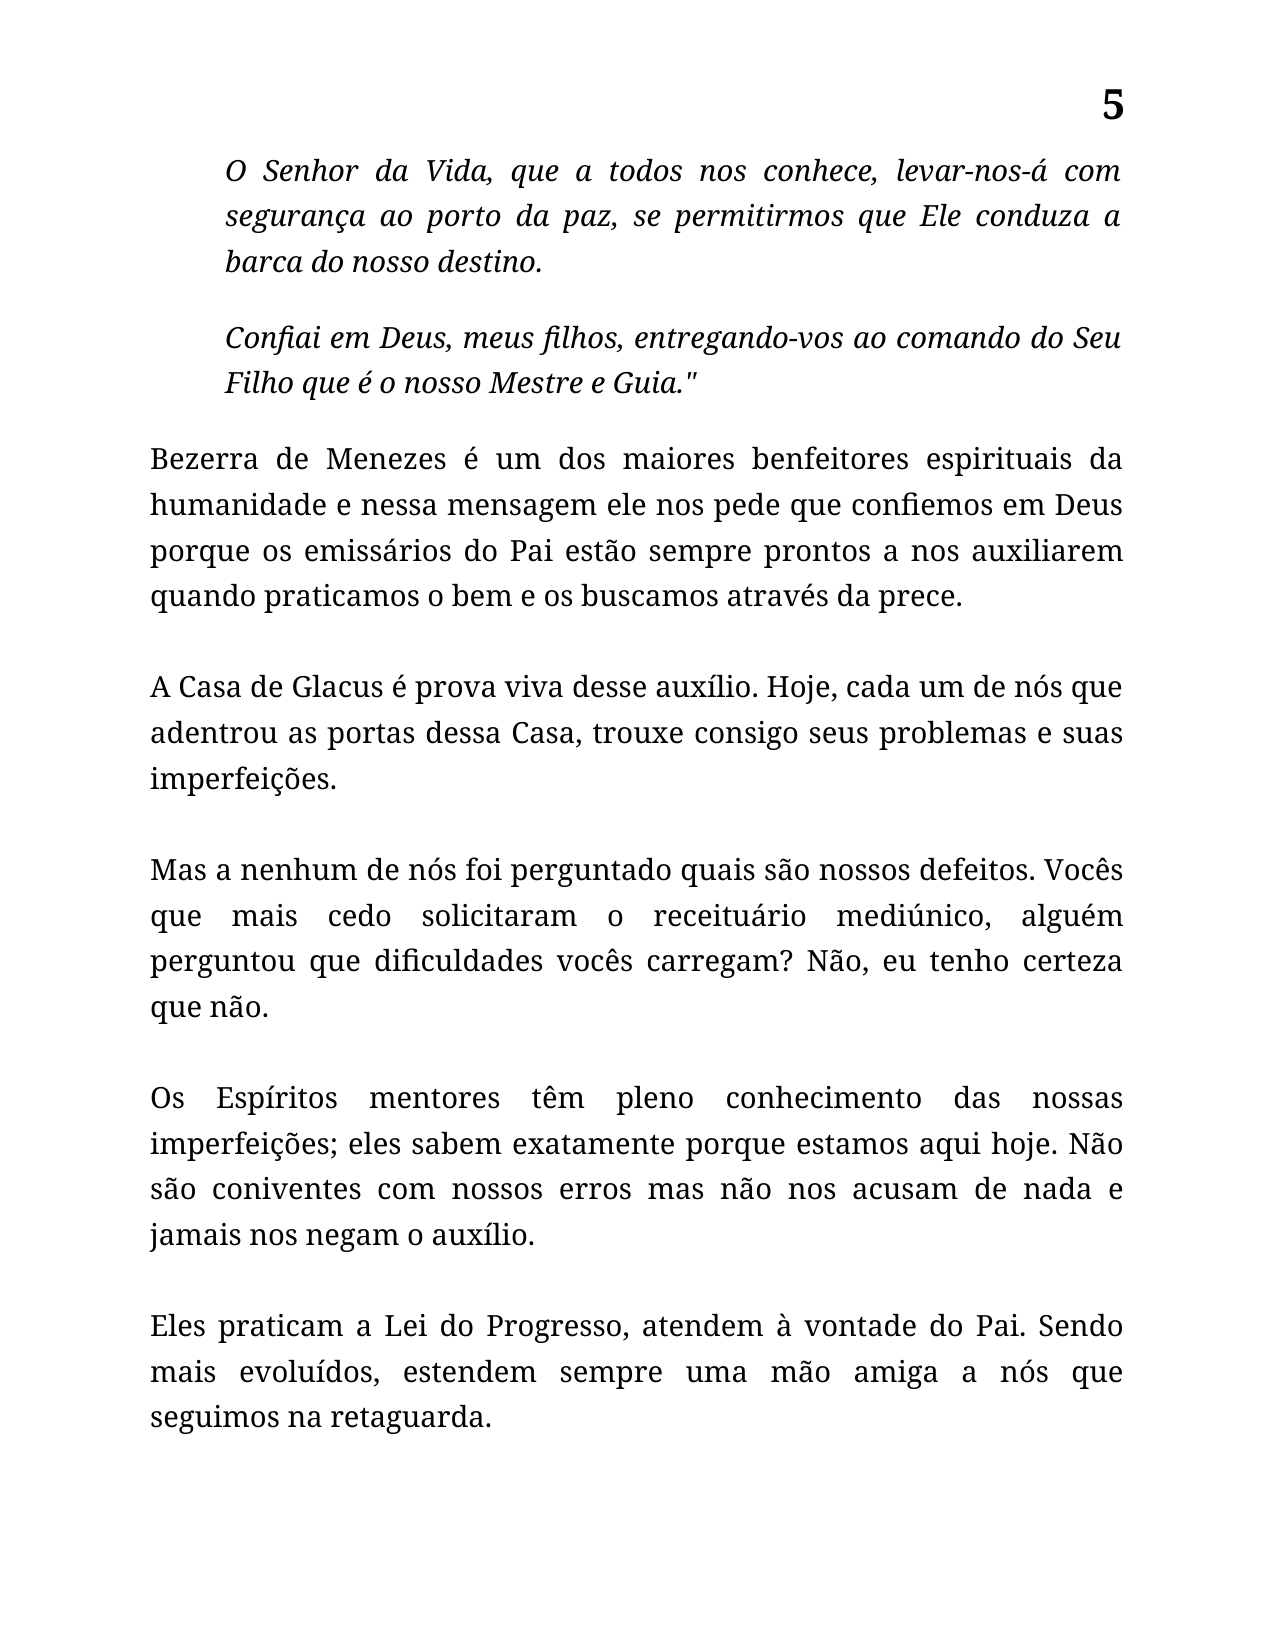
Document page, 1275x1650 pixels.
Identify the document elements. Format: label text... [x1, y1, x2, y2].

text A Casa de Glacus é prova viva desse auxílio. Hoje, cada um de nós que adentrou as portas dessa Casa, trouxe consigo seus problemas e suas imperfeições. [150, 667, 1125, 798]
text Mas a nenhum de nós foi perguntado quais são nossos defeitos. Vocês que mais cedo solicitaram o receituário mediúnico, alguém perguntou que dificuldades vocês carregam? Não, eu tenho certeza que não. [150, 849, 1125, 1026]
text Os Espíritos mentores têm pleno conhecimento das nossas imperfeições; eles sabem exatamente porque estamos aqui hoje. Não são coniventes com nossos erros mas não nos acusam de nada e jamais nos negam o auxílio. [150, 1077, 1125, 1254]
text O Senhor da Vida, que a todos nos conhece, levar-nos-á com segurança ao porto da paz, se permitirmos que Ele conduza a barca do nosso destino. [225, 150, 1125, 281]
text Confiai em Deus, meus filhos, entregando-vos ao comando do Seu Filho que é o nosso Mestre e Guia." [225, 317, 1125, 402]
text Bezerra de Menezes é um dos maiores benfeitores espirituais da humanidade e nessa mensagem ele nos pede que confiemos em Deus porque os emissários do Pai estão sempre prontos a nos auxiliarem quando praticamos o bem e os buscamos através da prece. [150, 438, 1125, 615]
text Eles praticam a Lei do Progresso, atendem à vontade do Pai. Sendo mais evoluídos, estendem sempre uma mão amiga a nós que seguimos na retaguarda. [150, 1305, 1125, 1436]
